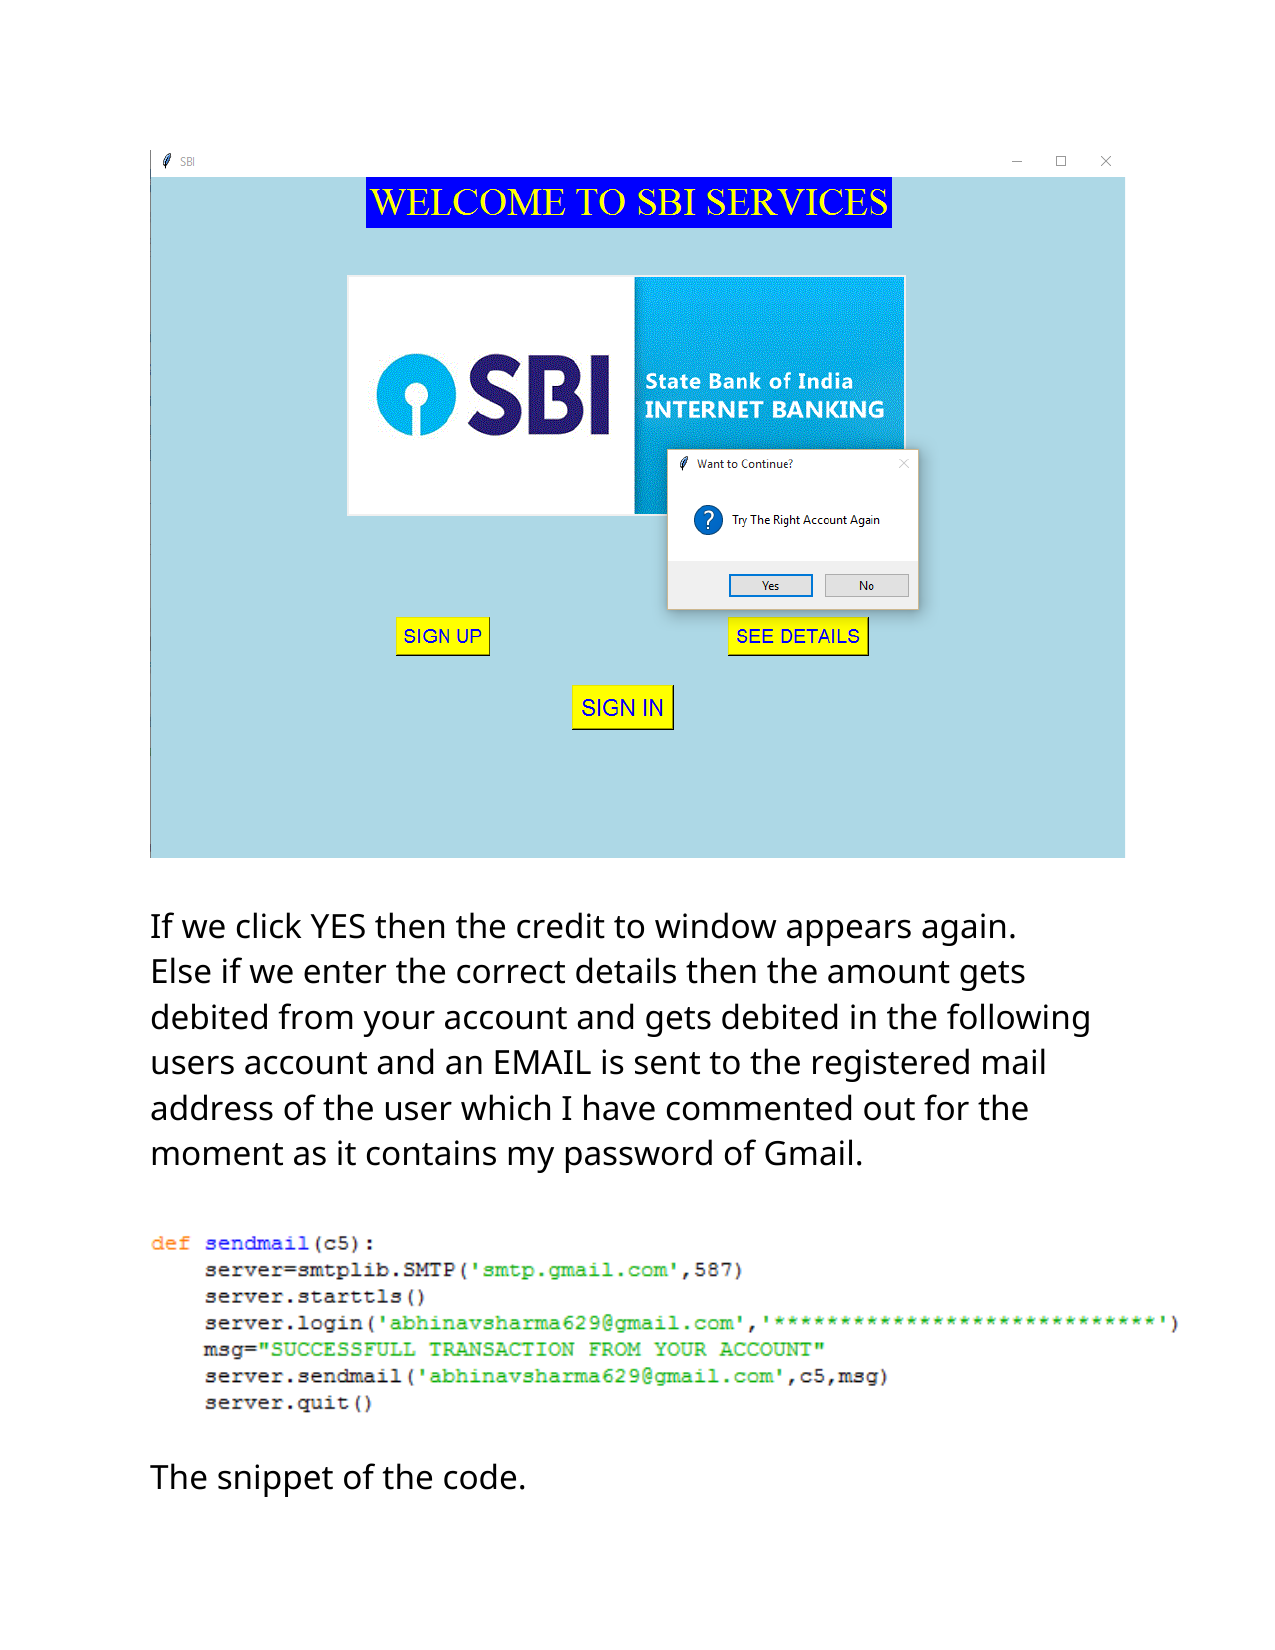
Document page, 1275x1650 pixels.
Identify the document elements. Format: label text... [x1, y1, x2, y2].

text Else if we enter the correct details then the amount gets debited from your account and gets debited in the following users account and an EMAIL is sent to the registered mail address of the user which I have commented out for the moment as it contains my password of Gmail. [150, 948, 1125, 1175]
text The snippet of the code. [150, 1454, 1125, 1499]
picture [150, 1220, 1225, 1454]
picture [150, 150, 1125, 858]
text If we click YES then the credit to window appears again. [150, 903, 1125, 948]
